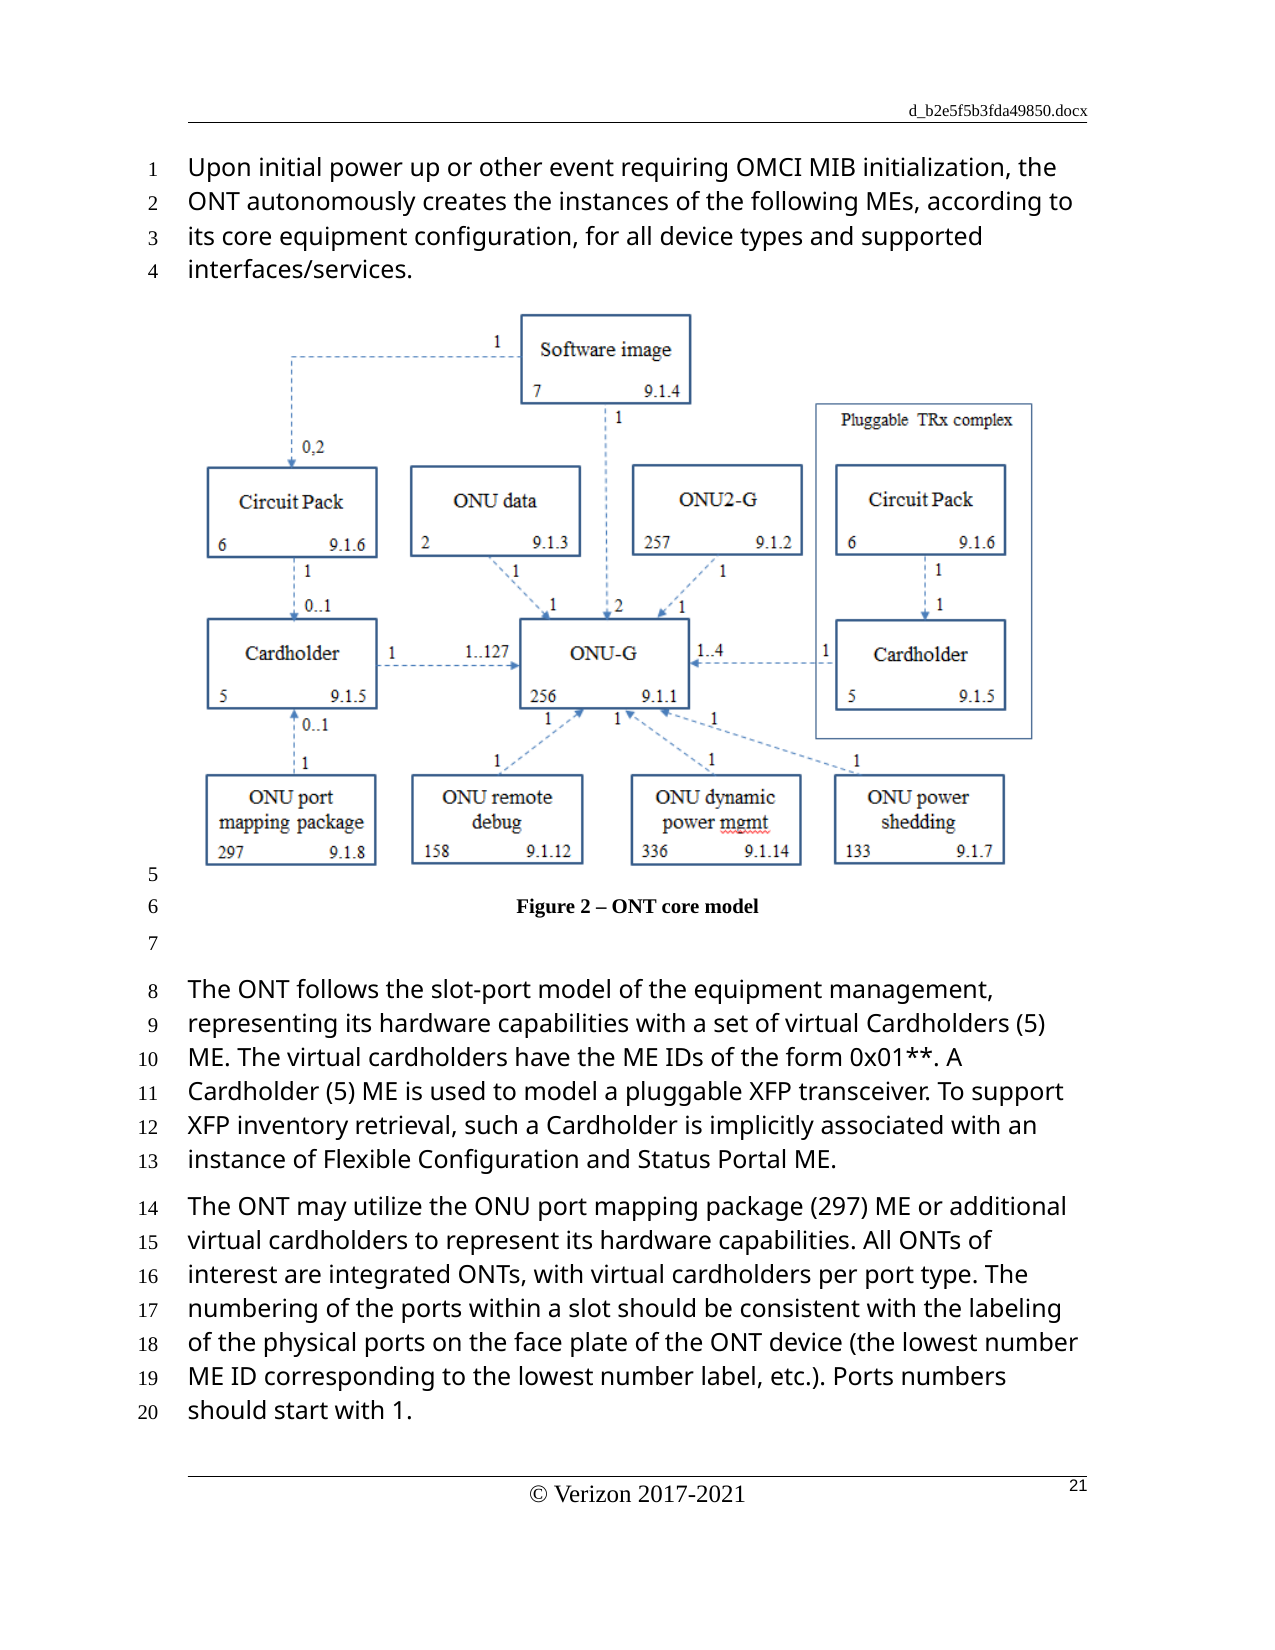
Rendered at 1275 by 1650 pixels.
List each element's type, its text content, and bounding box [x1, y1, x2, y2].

text The ONT follows the slot-port model of the equipment management, representing its hardware capabilities with a set of virtual Cardholders (5) ME. The virtual cardholders have the ME IDs of the form 0x01**. A Cardholder (5) ME is used to model a pluggable XFP transceiver. To support XFP inventory retrieval, such a Cardholder is implicitly associated with an instance of Flexible Configuration and Status Portal ME. [187, 972, 1087, 1176]
text Figure 2 – ONT core model [187, 894, 1087, 918]
text Upon initial power up or other event requiring OMCI MIB initialization, the ONT autonomously creates the instances of the following MEs, according to its core equipment configuration, for all device types and supported interfaces/services. [187, 150, 1087, 286]
picture [187, 298, 1050, 882]
text The ONT may utilize the ONU port mapping package (297) ME or additional virtual cardholders to represent its hardware capabilities. All ONTs of interest are integrated ONTs, with virtual cardholders per port type. The numbering of the ports within a slot should be consistent with the labeling of the physical ports on the face plate of the ONT device (the lowest number ME ID corresponding to the lowest number label, etc.). Ports numbers should start with 1. [187, 1188, 1087, 1427]
